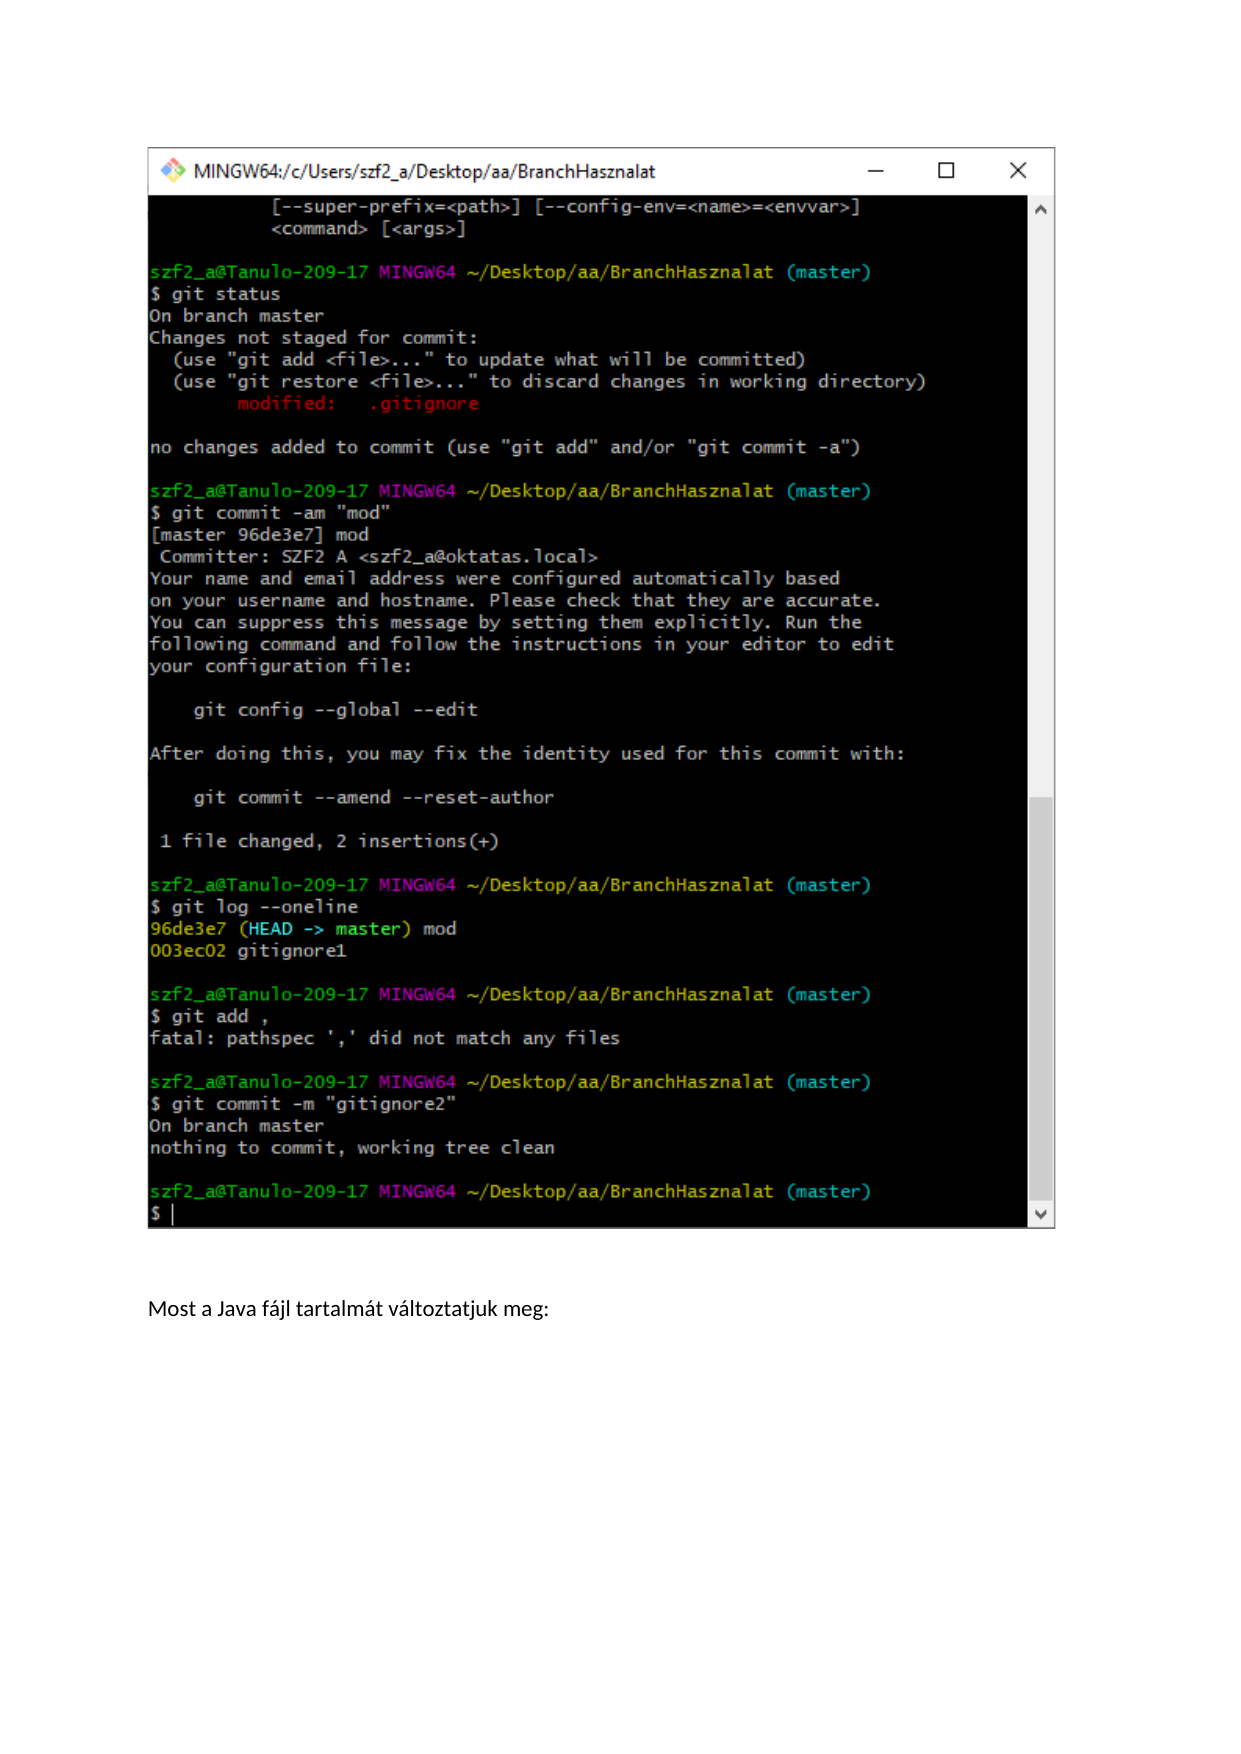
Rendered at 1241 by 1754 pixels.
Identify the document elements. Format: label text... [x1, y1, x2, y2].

picture [147, 147, 1056, 1229]
text Most a Java fájl tartalmát változtatjuk meg: [148, 1294, 1093, 1323]
